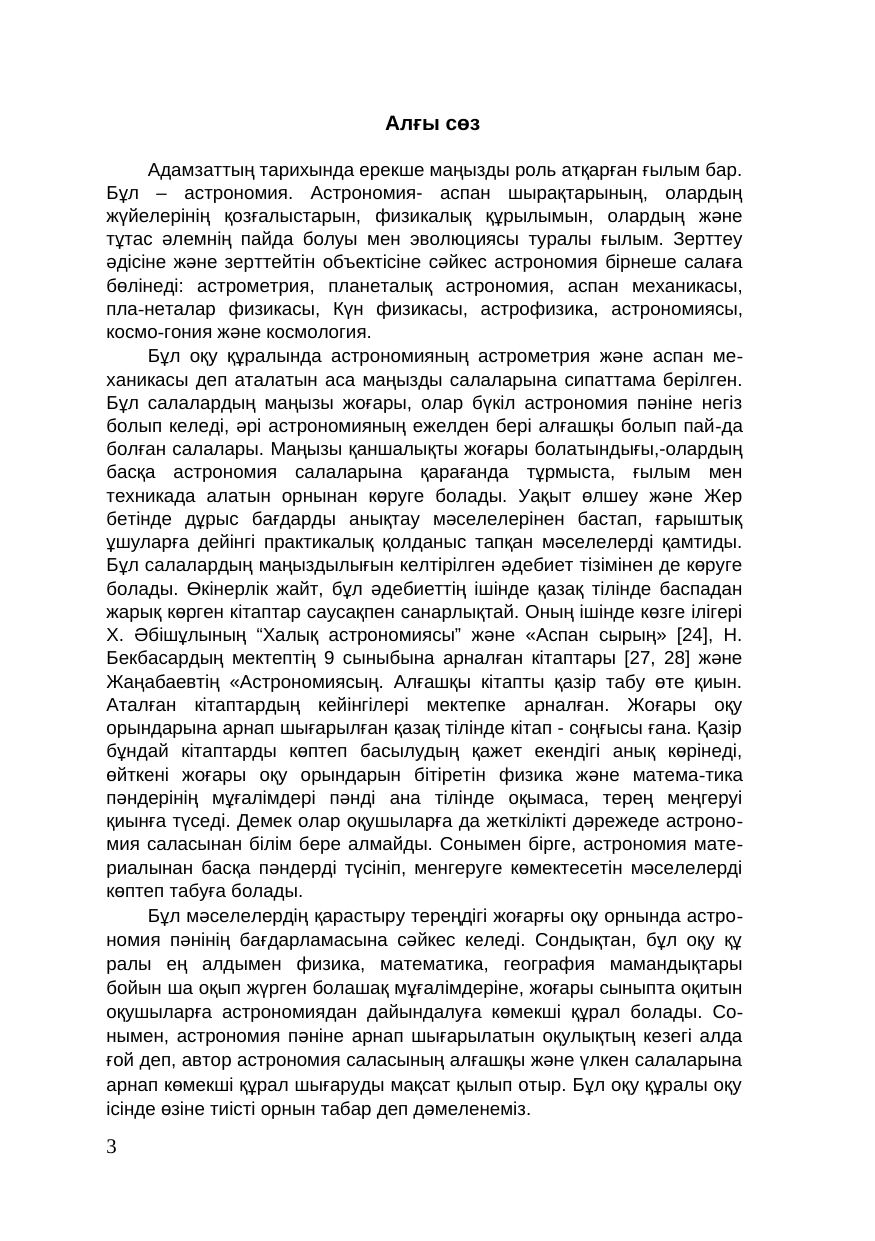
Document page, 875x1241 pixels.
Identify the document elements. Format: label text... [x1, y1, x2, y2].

text Адамзаттың тарихында ерекше маңызды роль атқарған ғылым бар. Бұл – астрономия. Астрономия- аспан шырақтарының, олардың жүйелерінің қозғалыстарын, физикалық құрылымын, олардың және тұтас әлемнің пайда болуы мен эволюциясы туралы ғылым. Зерттеу әдісіне және зерттейтін объектісіне сәйкес астрономия бірнеше салаға бөлінеді: астрометрия, планеталық астрономия, аспан механикасы, пла-неталар физикасы, Күн физикасы, астрофизика, астрономиясы, космо-гония және космология. [106, 158, 743, 343]
text Бұл мәселелердің қарастыру тереңдігі жоғарғы оқу орнында астро-номия пәнінің бағдарламасына сәйкес келеді. Сондықтан, бұл оқу құ­ ралы ең алдымен физика, математика, география мамандықтары бойын­ ша оқып жүрген болашақ мұғалімдеріне, жоғары сыныпта оқитын оқушыларға астрономиядан дайындалуға көмекші құрал болады. Со-нымен, астрономия пәніне арнап шығарылатын оқулықтың кезегі алда ғой деп, автор астрономия саласының алғашқы және үлкен салаларына арнап көмекші құрал шығаруды мақсат қылып отыр. Бұл оқу құралы оқу ісінде өзіне тиісті орнын табар деп дәмеленеміз. [106, 905, 743, 1119]
text Бұл оқу құралында астрономияның астрометрия және аспан ме-ханикасы деп аталатын аса маңызды салаларына сипаттама берілген. Бұл салалардың маңызы жоғары, олар бүкіл астрономия пәніне негіз болып келеді, әрі астрономияның ежелден бері алғашқы болып пай-да болған салалары. Маңызы қаншалықты жоғары болатындығы,-олардың басқа астрономия салаларына қарағанда тұрмыста, ғылым мен техникада алатын орнынан көруге болады. Уақыт өлшеу және Жер бетінде дұрыс бағдарды анықтау мәселелерінен бастап, ғарыштық ұшуларға дейінгі практикалық қолданыс тапқан мәселелерді қамтиды. Бұл салалардың маңыздылығын келтірілген әдебиет тізімінен де көруге болады. Өкінерлік жайт, бұл әдебиеттің ішінде қазақ тілінде баспадан жарық көрген кітаптар саусақпен санарлықтай. Оның ішінде көзге ілігері Х. Әбішұлының “Халық астрономиясы” және «Аспан сырың» [24], Н. Бекбасардың мектептің 9 сыныбына арналған кітаптары [27, 28] және Жаңабаевтің «Астрономиясың. Алғашқы кітапты қазір табу өте қиын. Аталған кітаптардың кейінгілері мектепке арналған. Жоғары оқу орындарына арнап шығарылған қазақ тілінде кітап - соңғысы ғана. Қазір бұндай кітаптарды көптеп басылудың қажет екендігі анық көрінеді, өйткені жоғары оқу орындарын бітіретін физика және матема-тика пәндерінің мұғалімдері пәнді ана тілінде оқымаса, терең меңгеруі қиынға түседі. Демек олар оқушыларға да жеткілікті дәрежеде астроно-мия саласынан білім бере алмайды. Сонымен бірге, астрономия мате-риалынан басқа пәндерді түсініп, менгеруге көмектесетін мәселелерді көптеп табуға болады. [106, 345, 743, 901]
text 3 [106, 1134, 743, 1158]
text Алғы сөз [379, 111, 743, 135]
